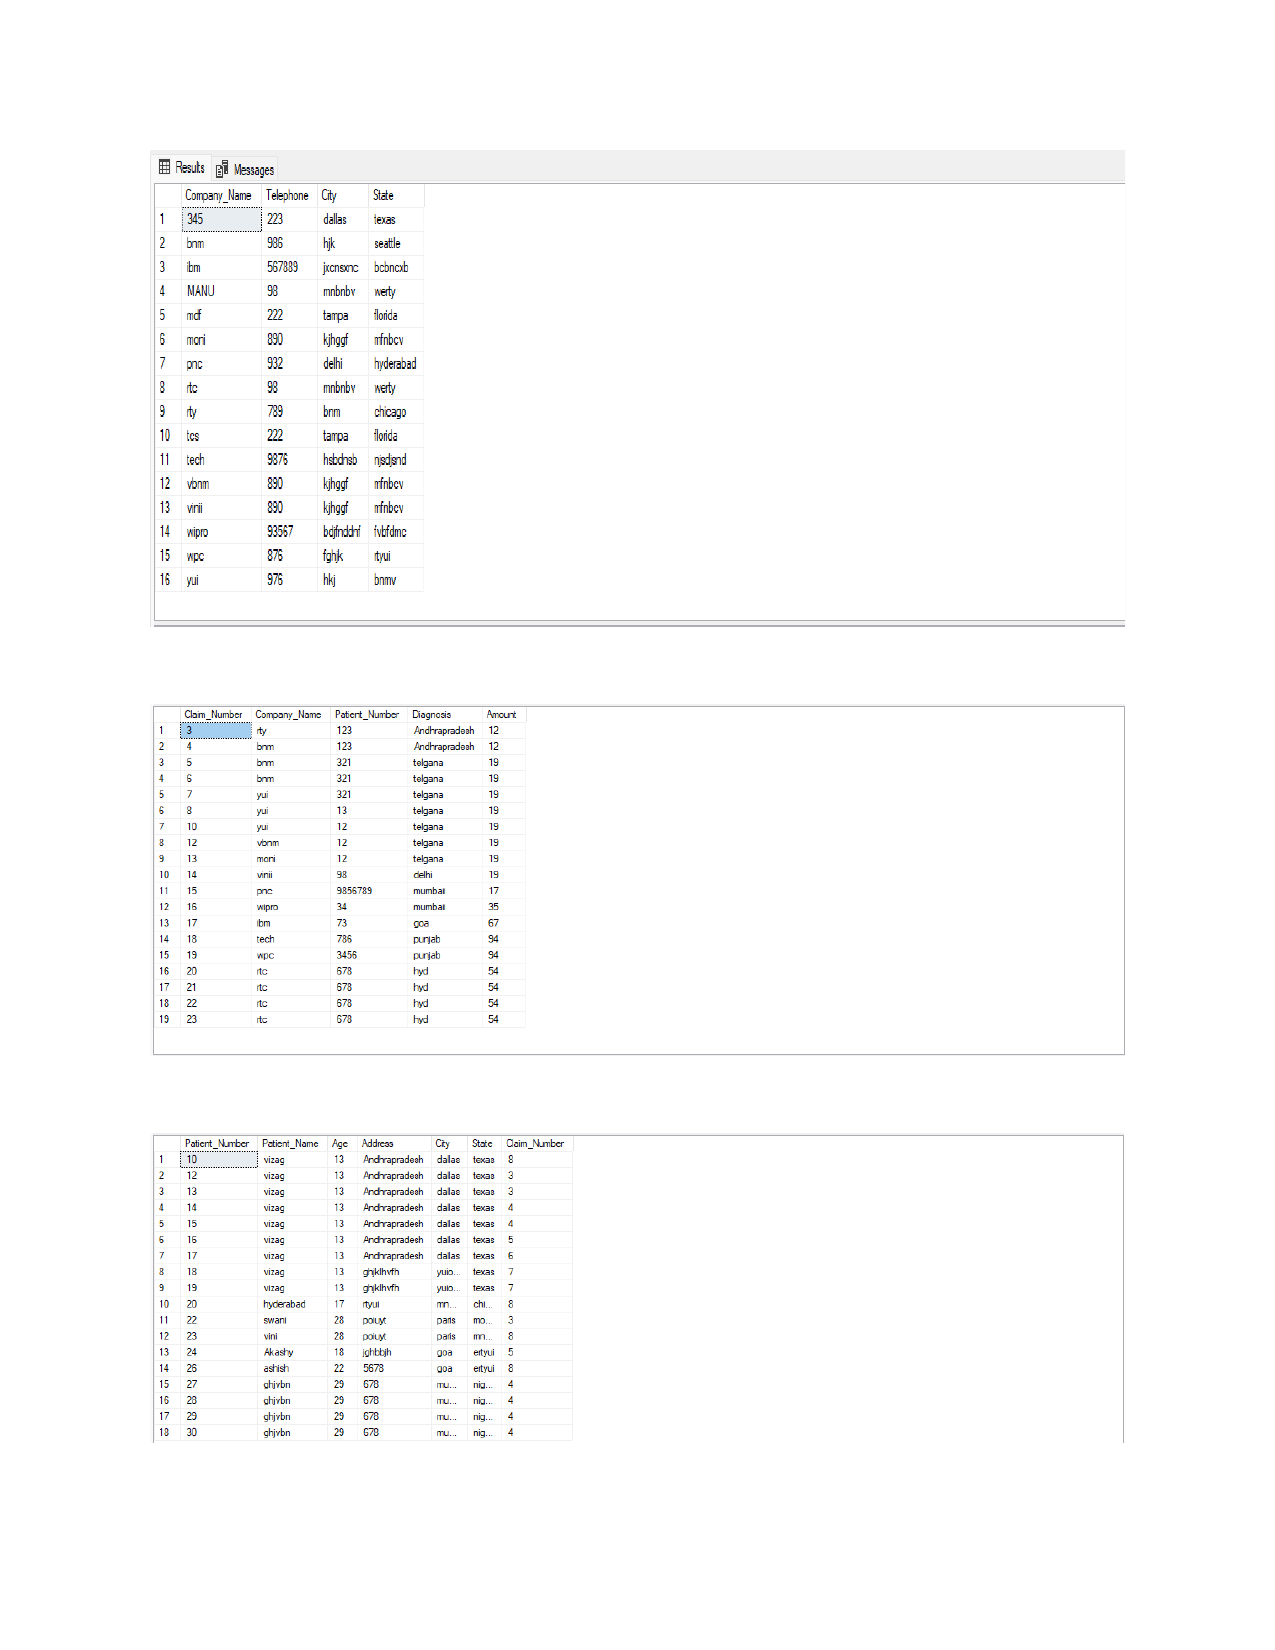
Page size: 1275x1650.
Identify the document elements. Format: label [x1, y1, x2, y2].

picture [150, 150, 1125, 627]
picture [150, 704, 1125, 1056]
picture [150, 1133, 1125, 1443]
